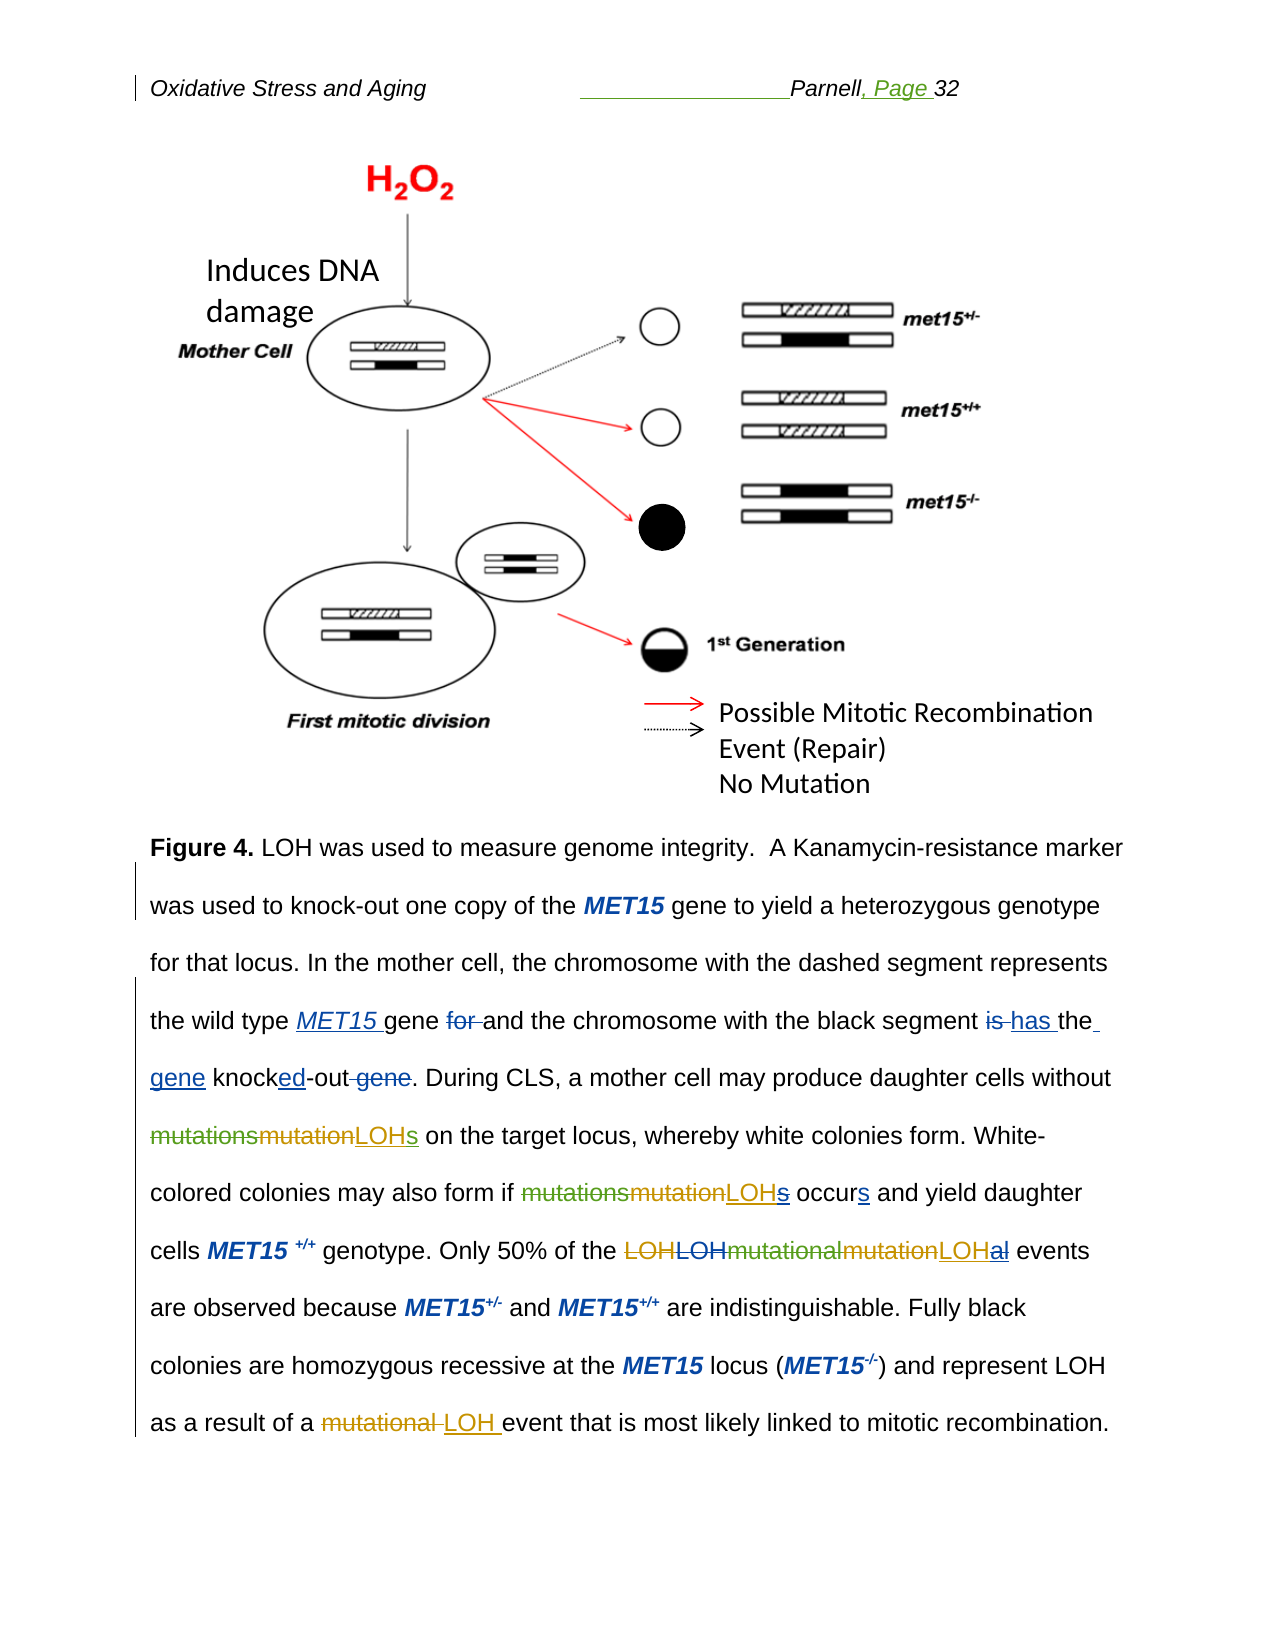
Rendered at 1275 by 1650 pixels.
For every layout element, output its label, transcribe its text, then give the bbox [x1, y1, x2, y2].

text Figure 4. LOH was used to measure genome integrity. A Kanamycin-resistance marker was used to knock-out one copy of the MET15 gene to yield a heterozygous genotype for that locus. In the mother cell, the chromosome with the dashed segment represents the wild type gene and the chromosome with the black segment the knock-out. During CLS, a mother cell may produce daughter cells without on the target locus, whereby white colonies form. White-colored colonies may also form if occur and yield daughter cells MET15 +/+ genotype. Only 50% of the events are observed because MET15+/- and MET15+/+ are indistinguishable. Fully black colonies are homozygous recessive at the MET15 locus (MET15-/-) and represent LOH as a result of a event that is most likely linked to mitotic recombination. [150, 833, 1125, 1437]
picture [153, 149, 1030, 746]
